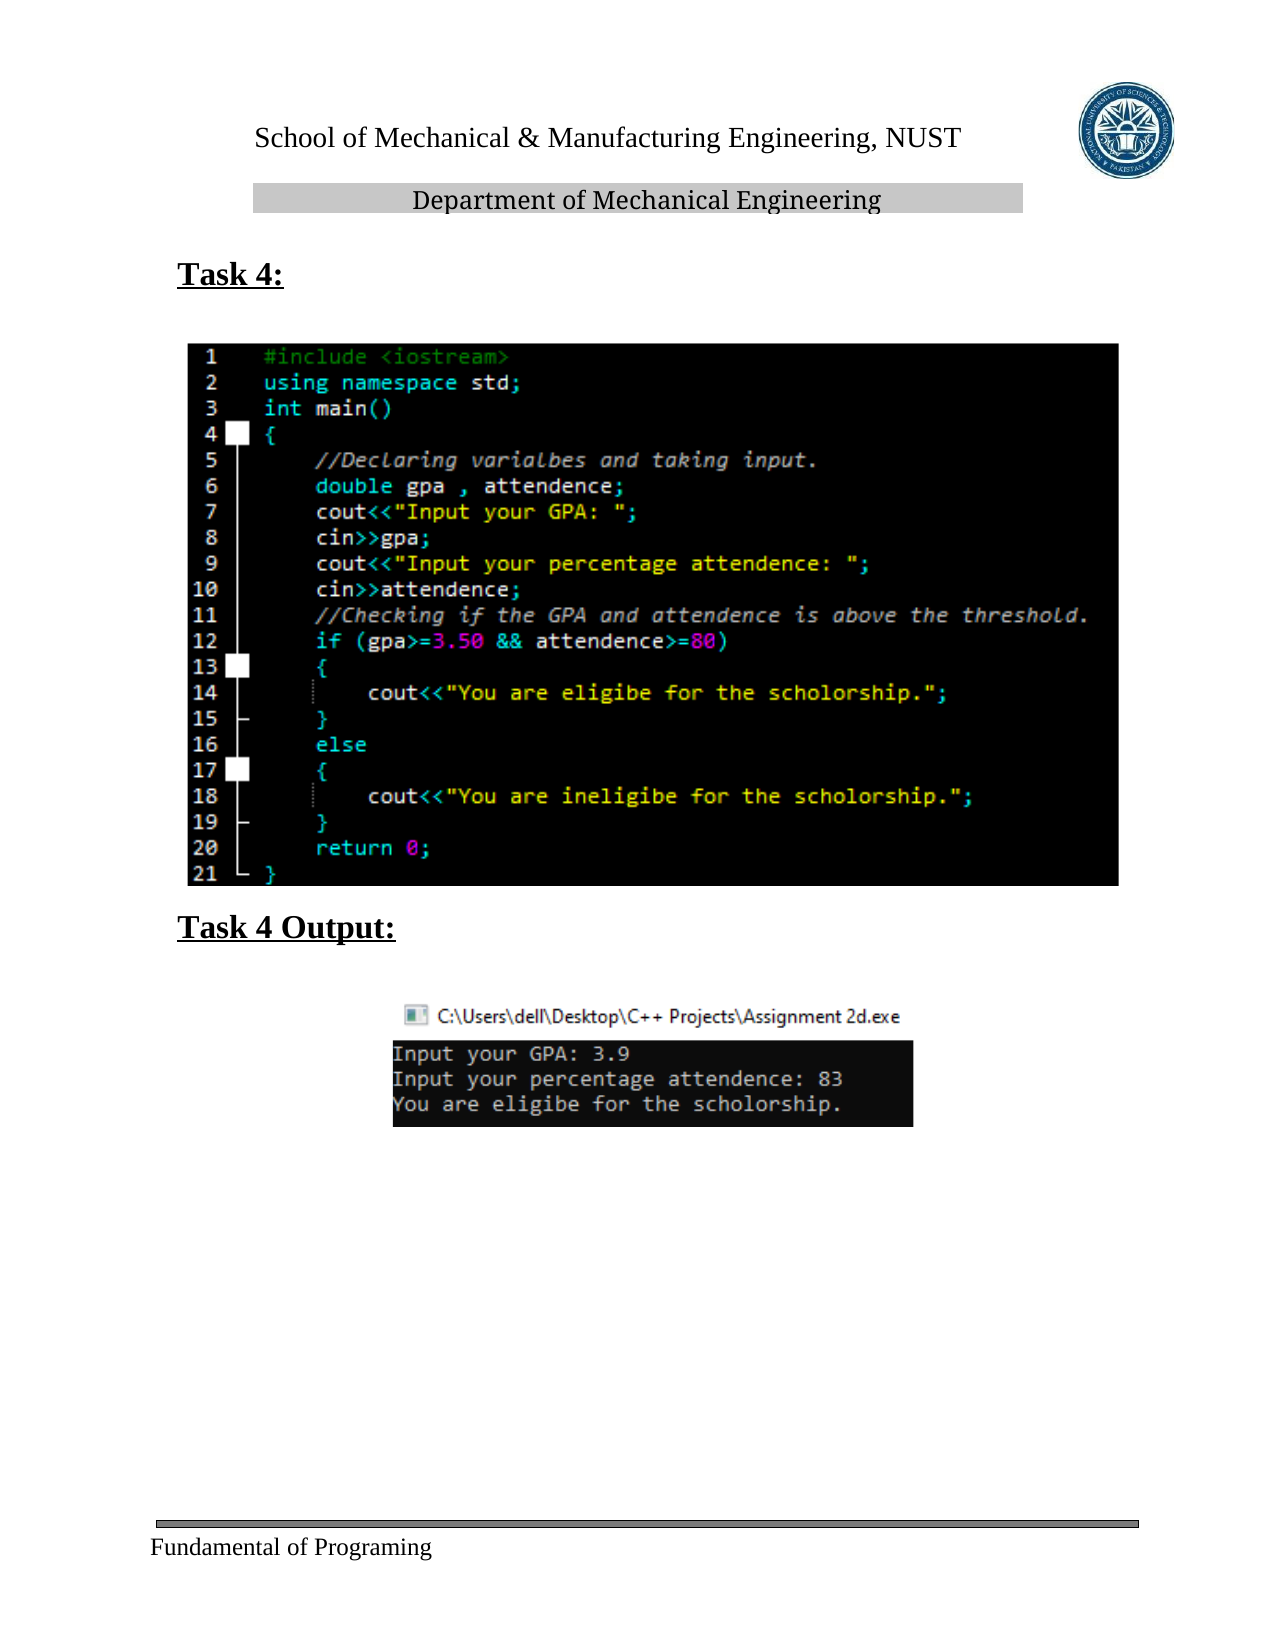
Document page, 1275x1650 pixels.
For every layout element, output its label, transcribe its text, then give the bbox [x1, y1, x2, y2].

picture [392, 995, 914, 1127]
picture [1078, 82, 1175, 179]
text Task 4: [102, 254, 1204, 292]
text Task 4 Output: [102, 907, 1204, 945]
picture [187, 342, 1119, 886]
